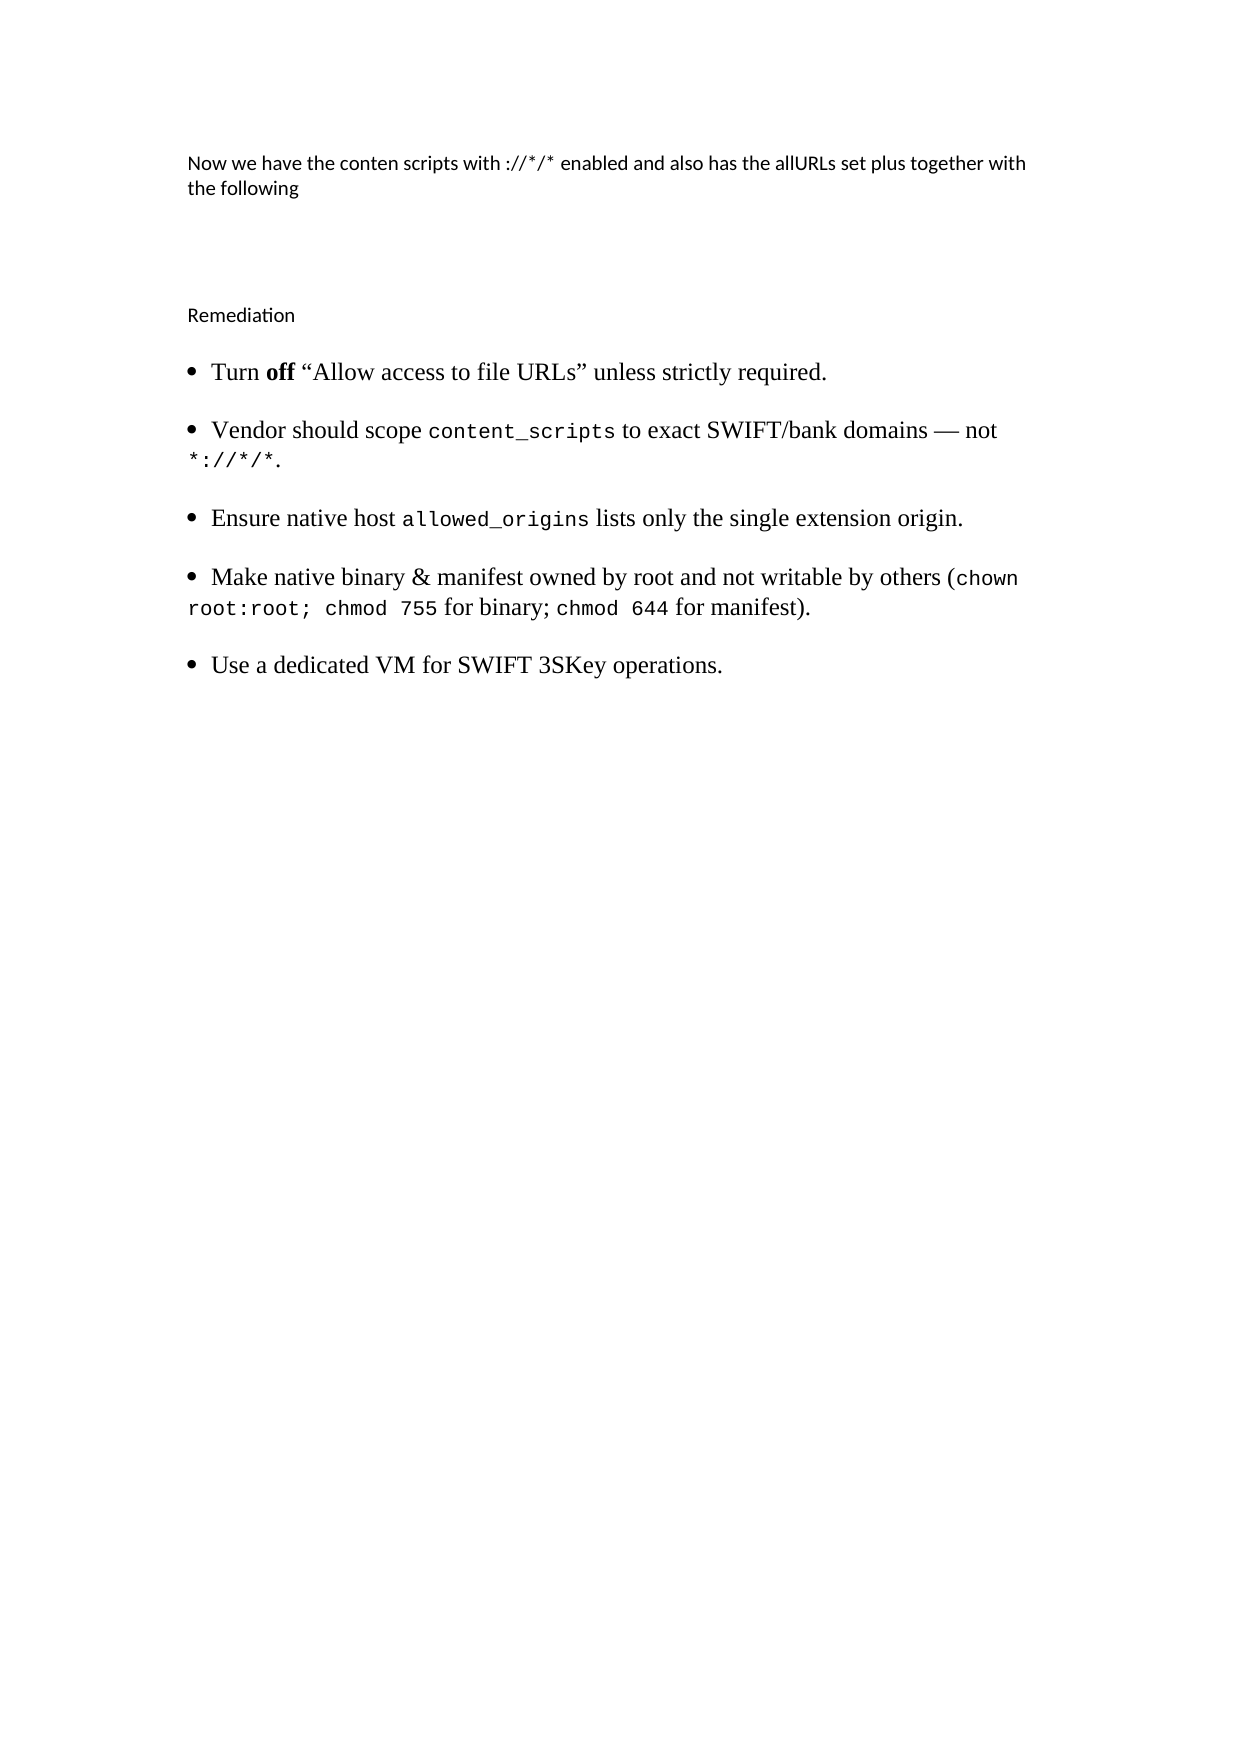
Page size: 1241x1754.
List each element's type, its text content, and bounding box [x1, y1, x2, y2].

text · Vendor should scope content_scripts to exact SWIFT/bank domains — not *://*/*. [187, 415, 1053, 474]
list Remediation [187, 302, 1053, 328]
text · Ensure native host allowed_origins lists only the single extension origin. [187, 503, 1053, 533]
text · Use a dedicated VM for SWIFT 3SKey operations. [187, 650, 1053, 679]
text · Turn off “Allow access to file URLs” unless strictly required. [187, 357, 1053, 386]
text · Make native binary & manifest owned by root and not writable by others (chown root:root; chmod 755 for binary; chmod 644 for manifest). [187, 562, 1053, 621]
list Now we have the conten scripts with ://*/* enabled and also has the allURLs set plus together with the following [187, 150, 1053, 201]
